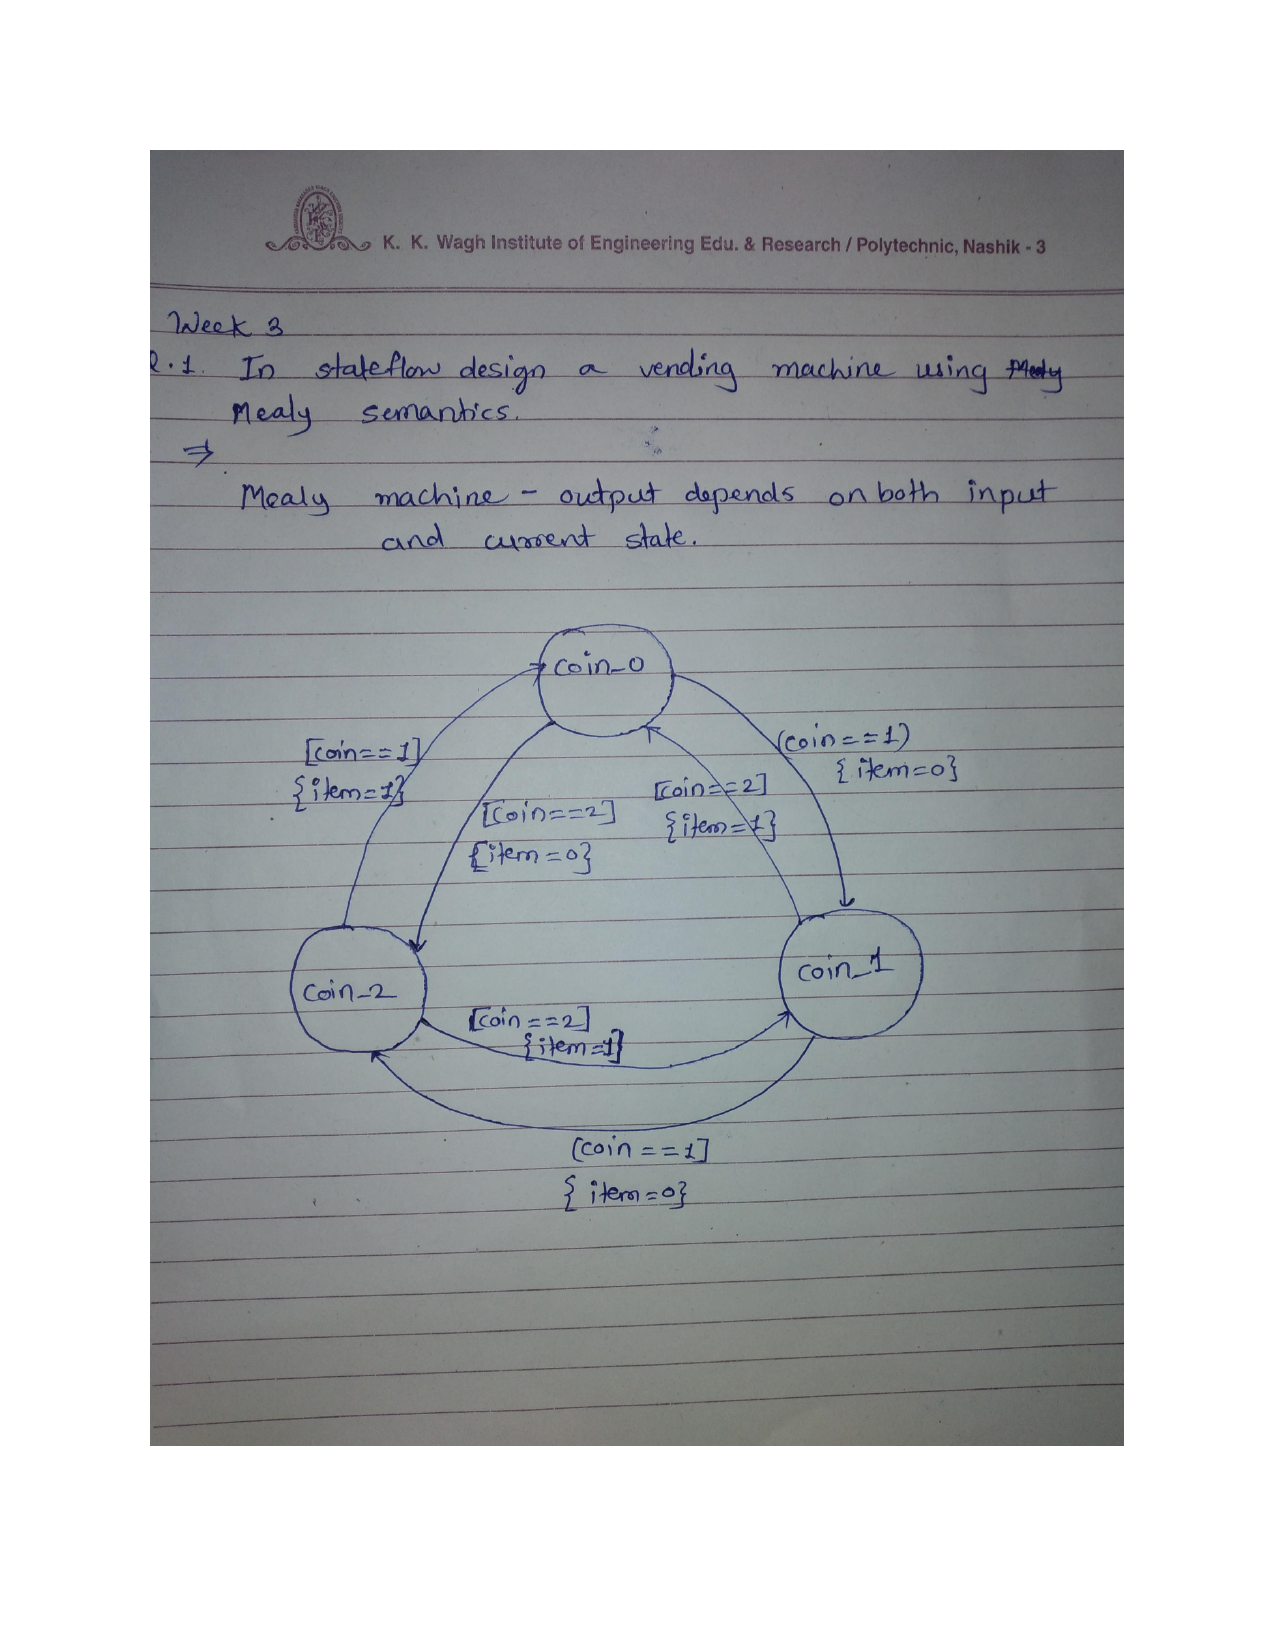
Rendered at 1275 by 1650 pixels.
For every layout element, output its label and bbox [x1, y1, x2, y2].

picture [150, 150, 1124, 1446]
